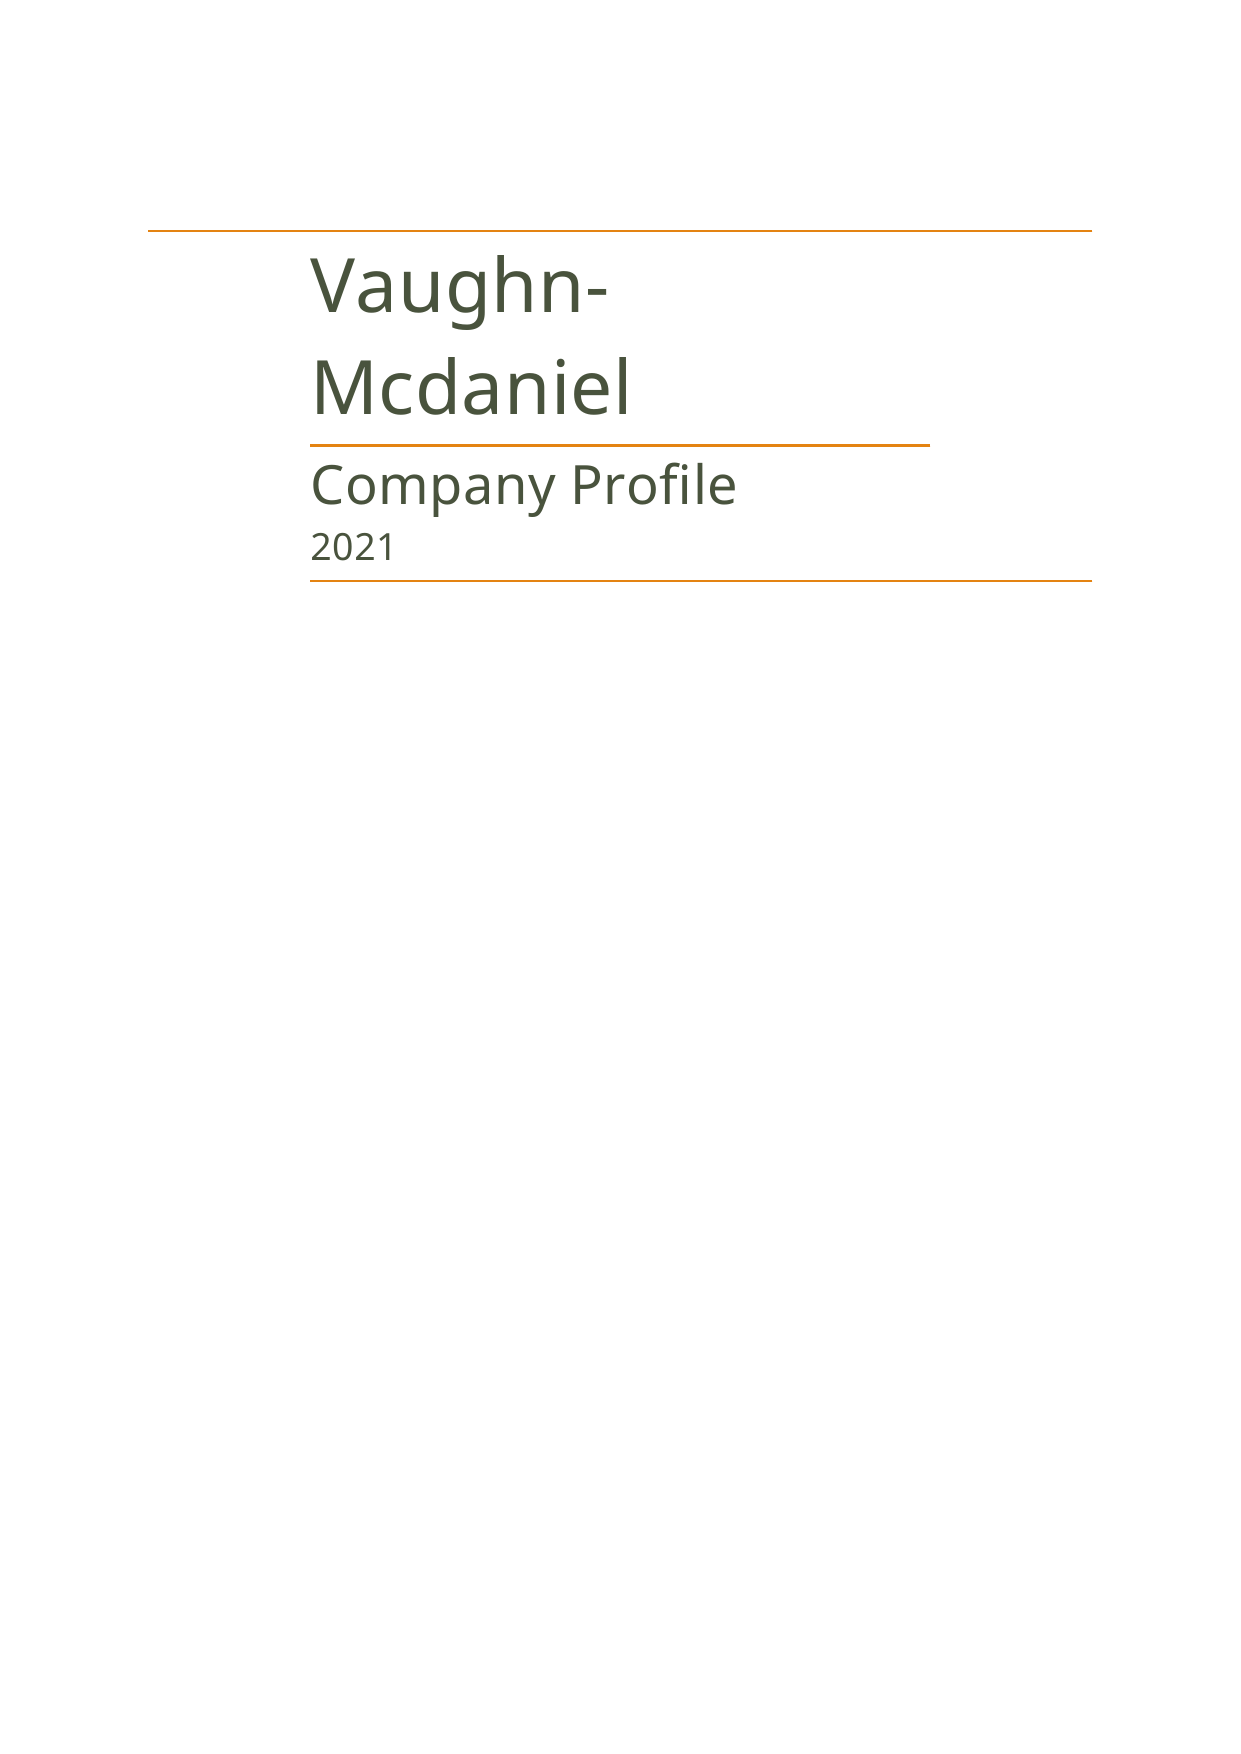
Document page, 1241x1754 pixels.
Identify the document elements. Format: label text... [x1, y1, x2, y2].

title Company Profile [310, 447, 1092, 520]
title 2021 [310, 520, 1092, 580]
title Vaughn-Mcdaniel [310, 232, 930, 444]
